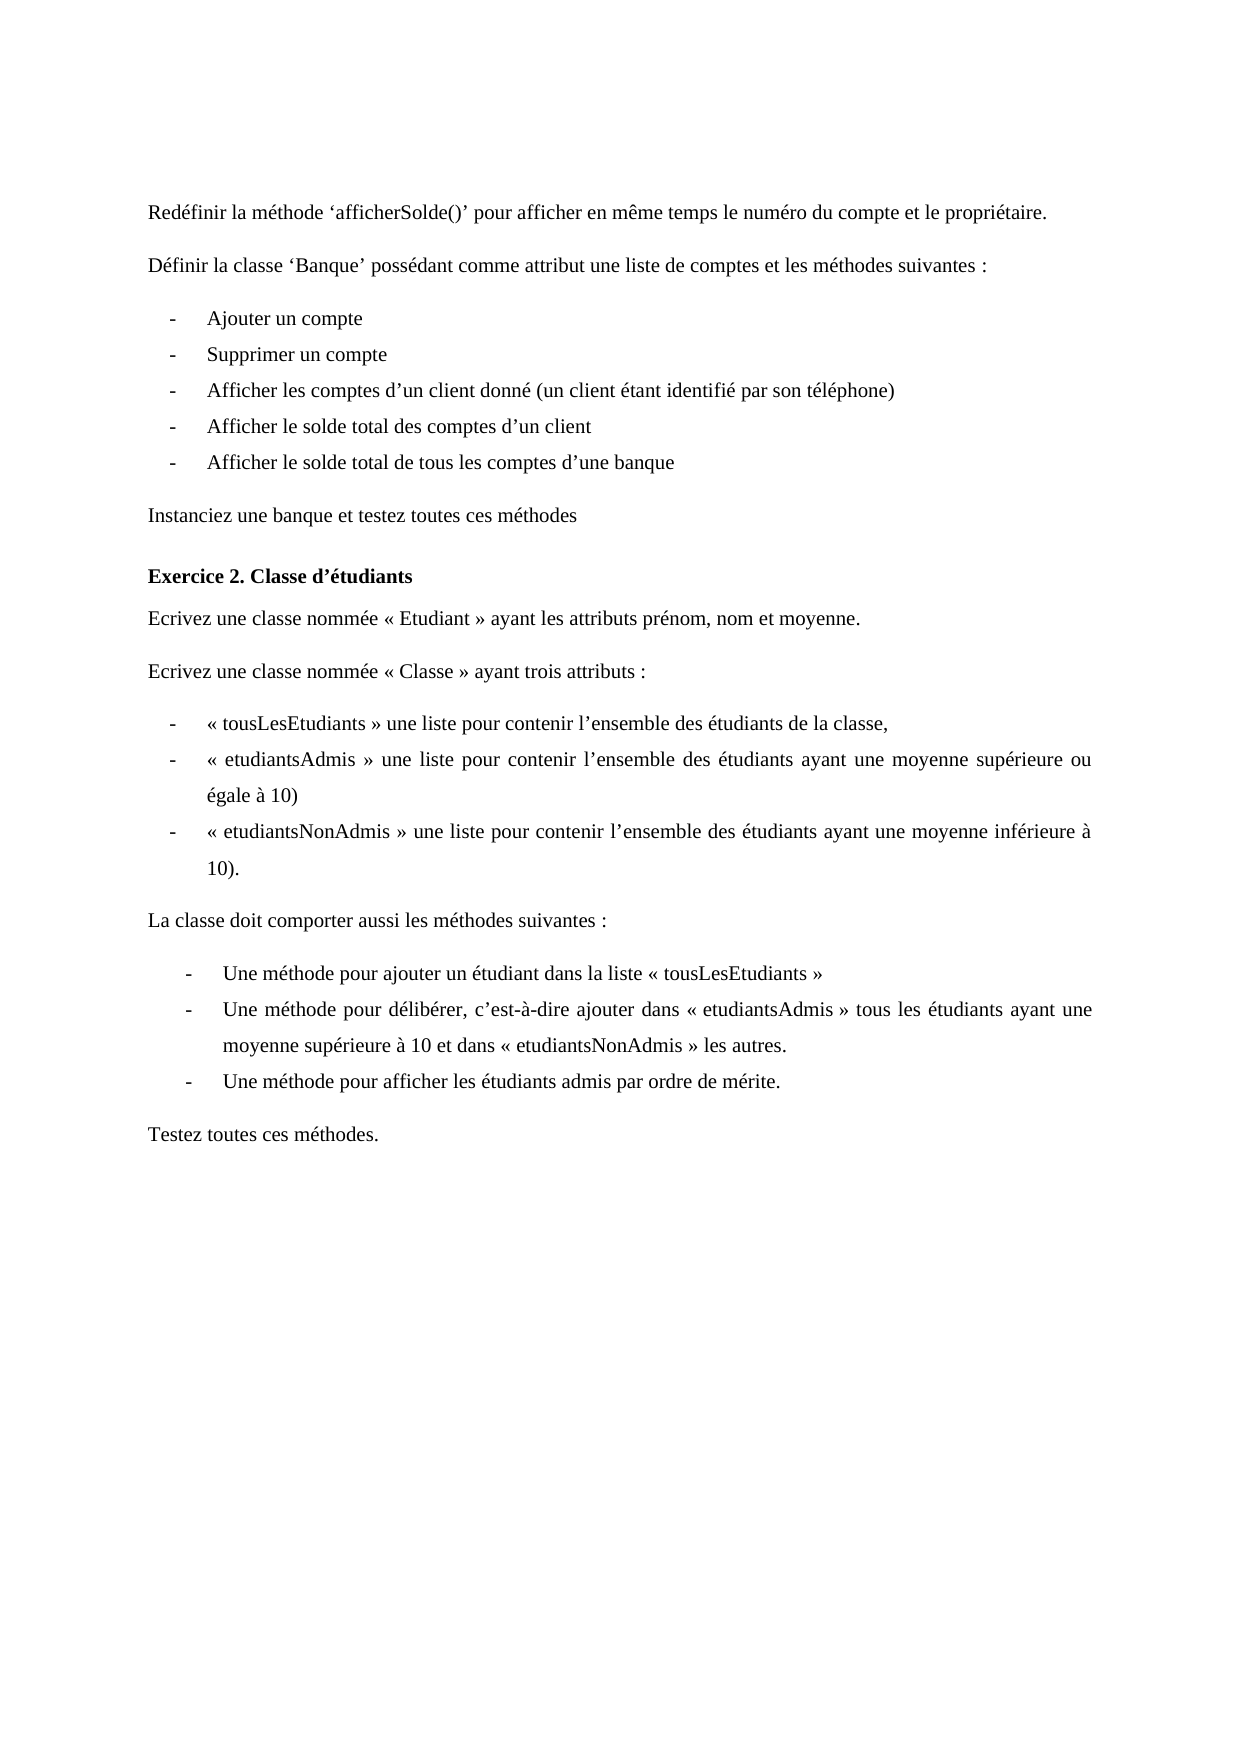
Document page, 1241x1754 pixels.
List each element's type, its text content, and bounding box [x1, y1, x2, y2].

text Ecrivez une classe nommée « Classe » ayant trois attributs : [148, 659, 1093, 683]
list Une méthode pour afficher les étudiants admis par ordre de mérite. [185, 1069, 1093, 1093]
list « tousLesEtudiants » une liste pour contenir l’ensemble des étudiants de la classe, [169, 711, 1093, 735]
list « etudiantsNonAdmis » une liste pour contenir l’ensemble des étudiants ayant une moyenne inférieure à 10). [169, 819, 1093, 879]
list Ajouter un compte [169, 306, 1093, 330]
text La classe doit comporter aussi les méthodes suivantes : [148, 908, 1093, 932]
text Définir la classe ‘Banque’ possédant comme attribut une liste de comptes et les méthodes suivantes : [148, 253, 1093, 277]
list Une méthode pour ajouter un étudiant dans la liste « tousLesEtudiants » [185, 961, 1093, 985]
list Afficher le solde total de tous les comptes d’une banque [169, 450, 1093, 474]
text Ecrivez une classe nommée « Etudiant » ayant les attributs prénom, nom et moyenne. [148, 606, 1093, 630]
list Afficher le solde total des comptes d’un client [169, 414, 1093, 438]
text Testez toutes ces méthodes. [148, 1122, 1093, 1146]
text Exercice 2. Classe d’étudiants [148, 564, 1093, 588]
list Une méthode pour délibérer, c’est-à-dire ajouter dans « etudiantsAdmis » tous les étudiants ayant une moyenne supérieure à 10 et dans « etudiantsNonAdmis » les autres. [185, 997, 1093, 1057]
list Afficher les comptes d’un client donné (un client étant identifié par son téléphone) [169, 378, 1093, 402]
list « etudiantsAdmis » une liste pour contenir l’ensemble des étudiants ayant une moyenne supérieure ou égale à 10) [169, 747, 1093, 807]
text Instanciez une banque et testez toutes ces méthodes [148, 503, 1093, 527]
text Redéfinir la méthode ‘afficherSolde()’ pour afficher en même temps le numéro du compte et le propriétaire. [148, 200, 1093, 224]
list Supprimer un compte [169, 342, 1093, 366]
